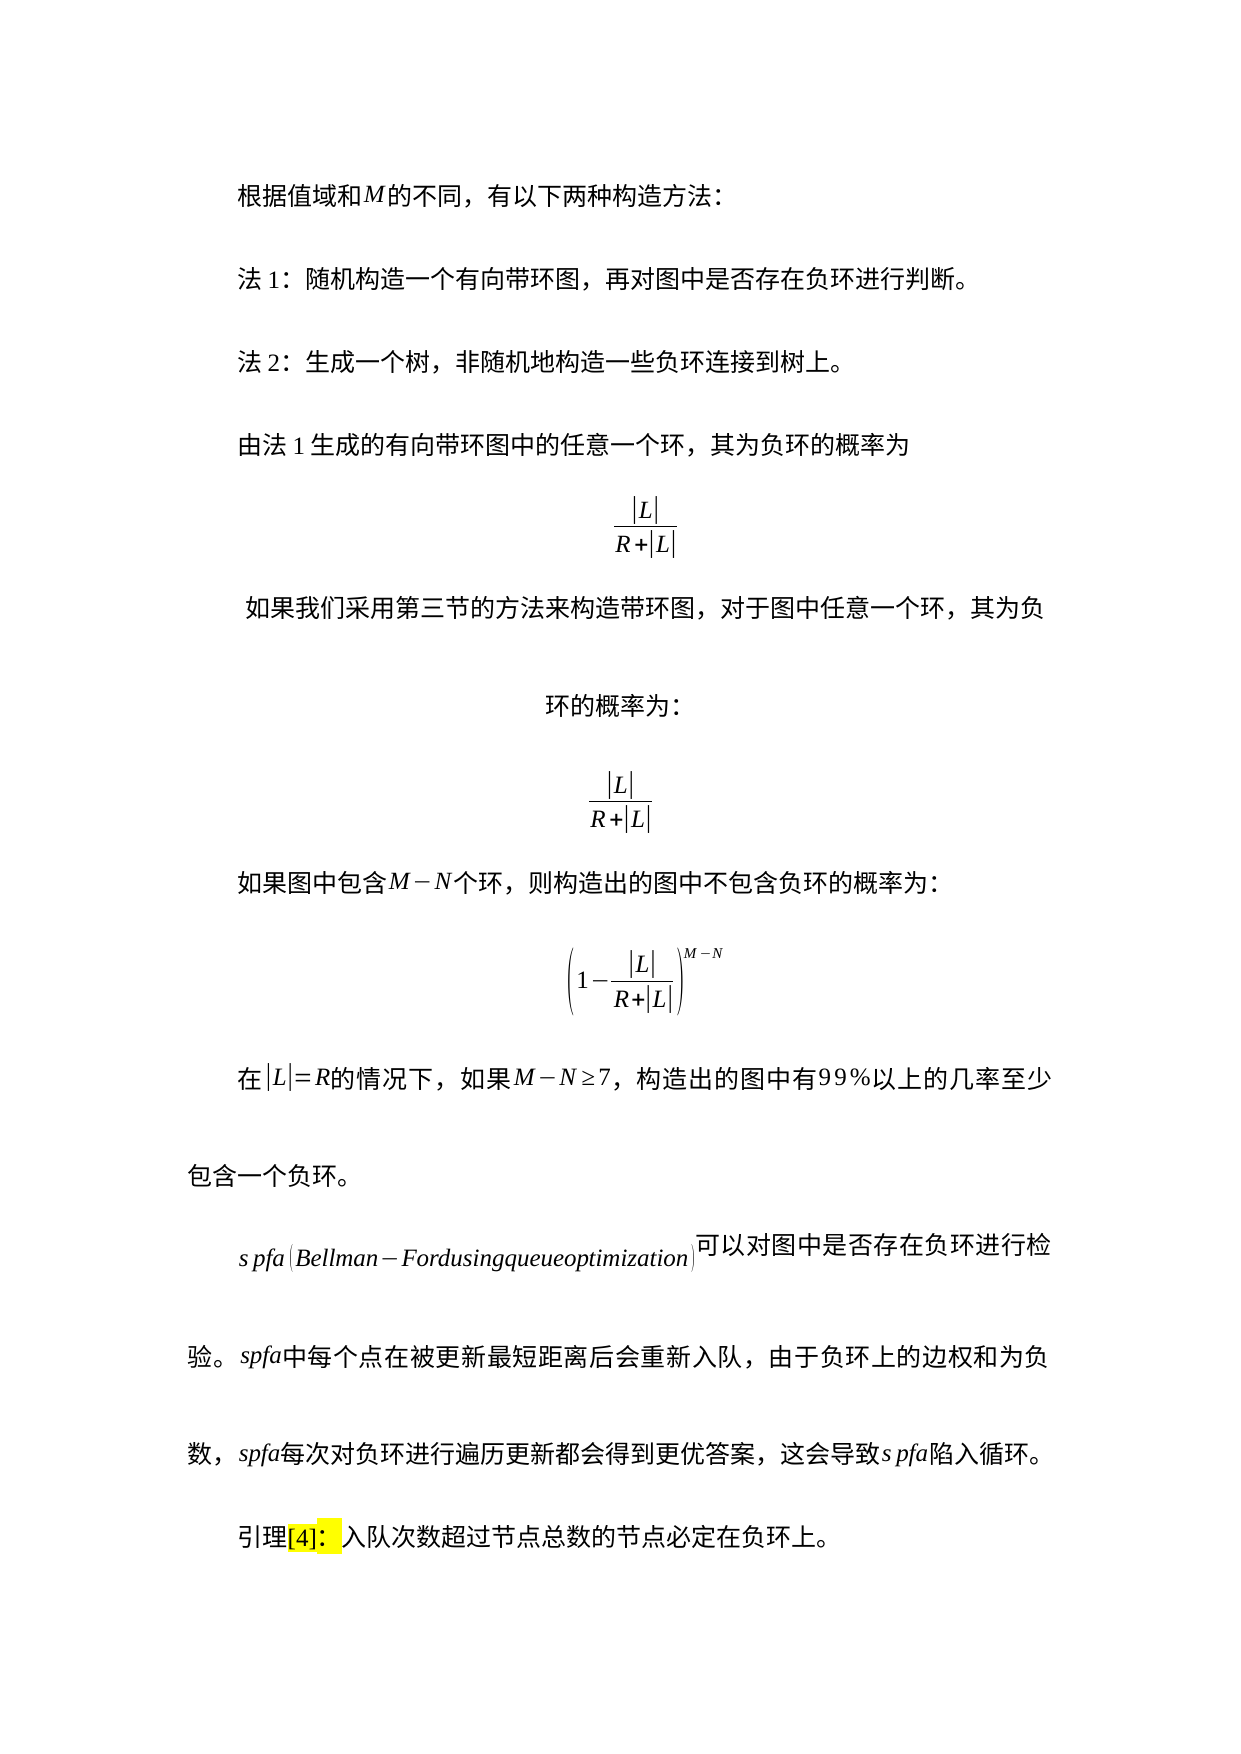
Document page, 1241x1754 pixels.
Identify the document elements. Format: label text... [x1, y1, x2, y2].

text 法2：生成一个树，非随机地构造一些负环连接到树上。 [187, 328, 1053, 393]
text 如果图中包含个环，则构造出的图中不包含负环的概率为： [187, 849, 1053, 914]
text 引理[4]：入队次数超过节点总数的节点必定在负环上。 [187, 1503, 1053, 1568]
text 可以对图中是否存在负环进行检验。中每个点在被更新最短距离后会重新入队，由于负环上的边权和为负数，每次对负环进行遍历更新都会得到更优答案，这会导致陷入循环。 [187, 1225, 1053, 1485]
text 由法1生成的有向带环图中的任意一个环，其为负环的概率为 [187, 411, 1053, 476]
text 如果我们采用第三节的方法来构造带环图，对于图中任意一个环，其为负环的概率为： [187, 574, 1053, 834]
text 在的情况下，如果，构造出的图中有以上的几率至少包含一个负环。 [187, 1045, 1053, 1207]
text 根据值域和的不同，有以下两种构造方法： [187, 162, 1053, 227]
text 法1：随机构造一个有向带环图，再对图中是否存在负环进行判断。 [187, 245, 1053, 310]
